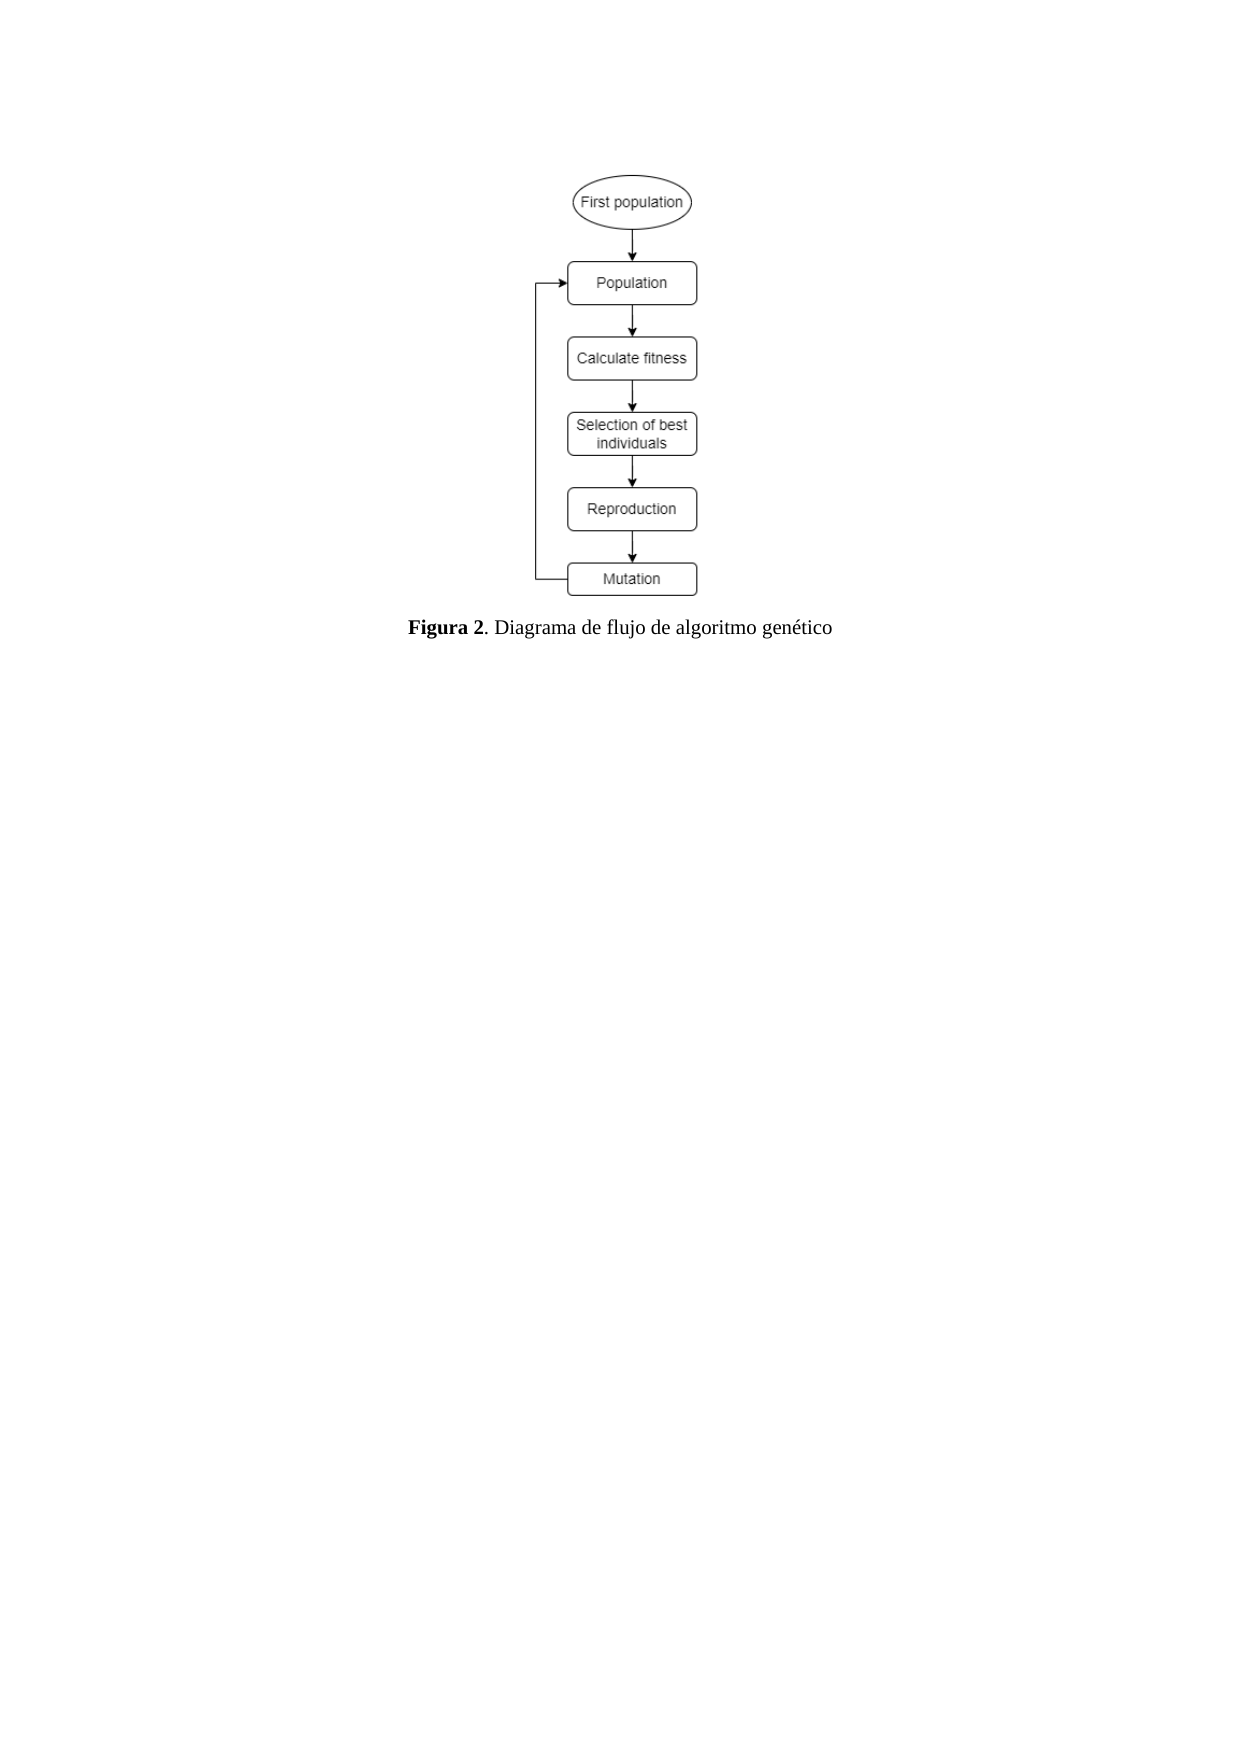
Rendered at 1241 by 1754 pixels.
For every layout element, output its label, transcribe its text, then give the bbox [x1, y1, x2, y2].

text Figura 2. Diagrama de flujo de algoritmo genético [177, 615, 1063, 639]
picture [462, 147, 778, 597]
